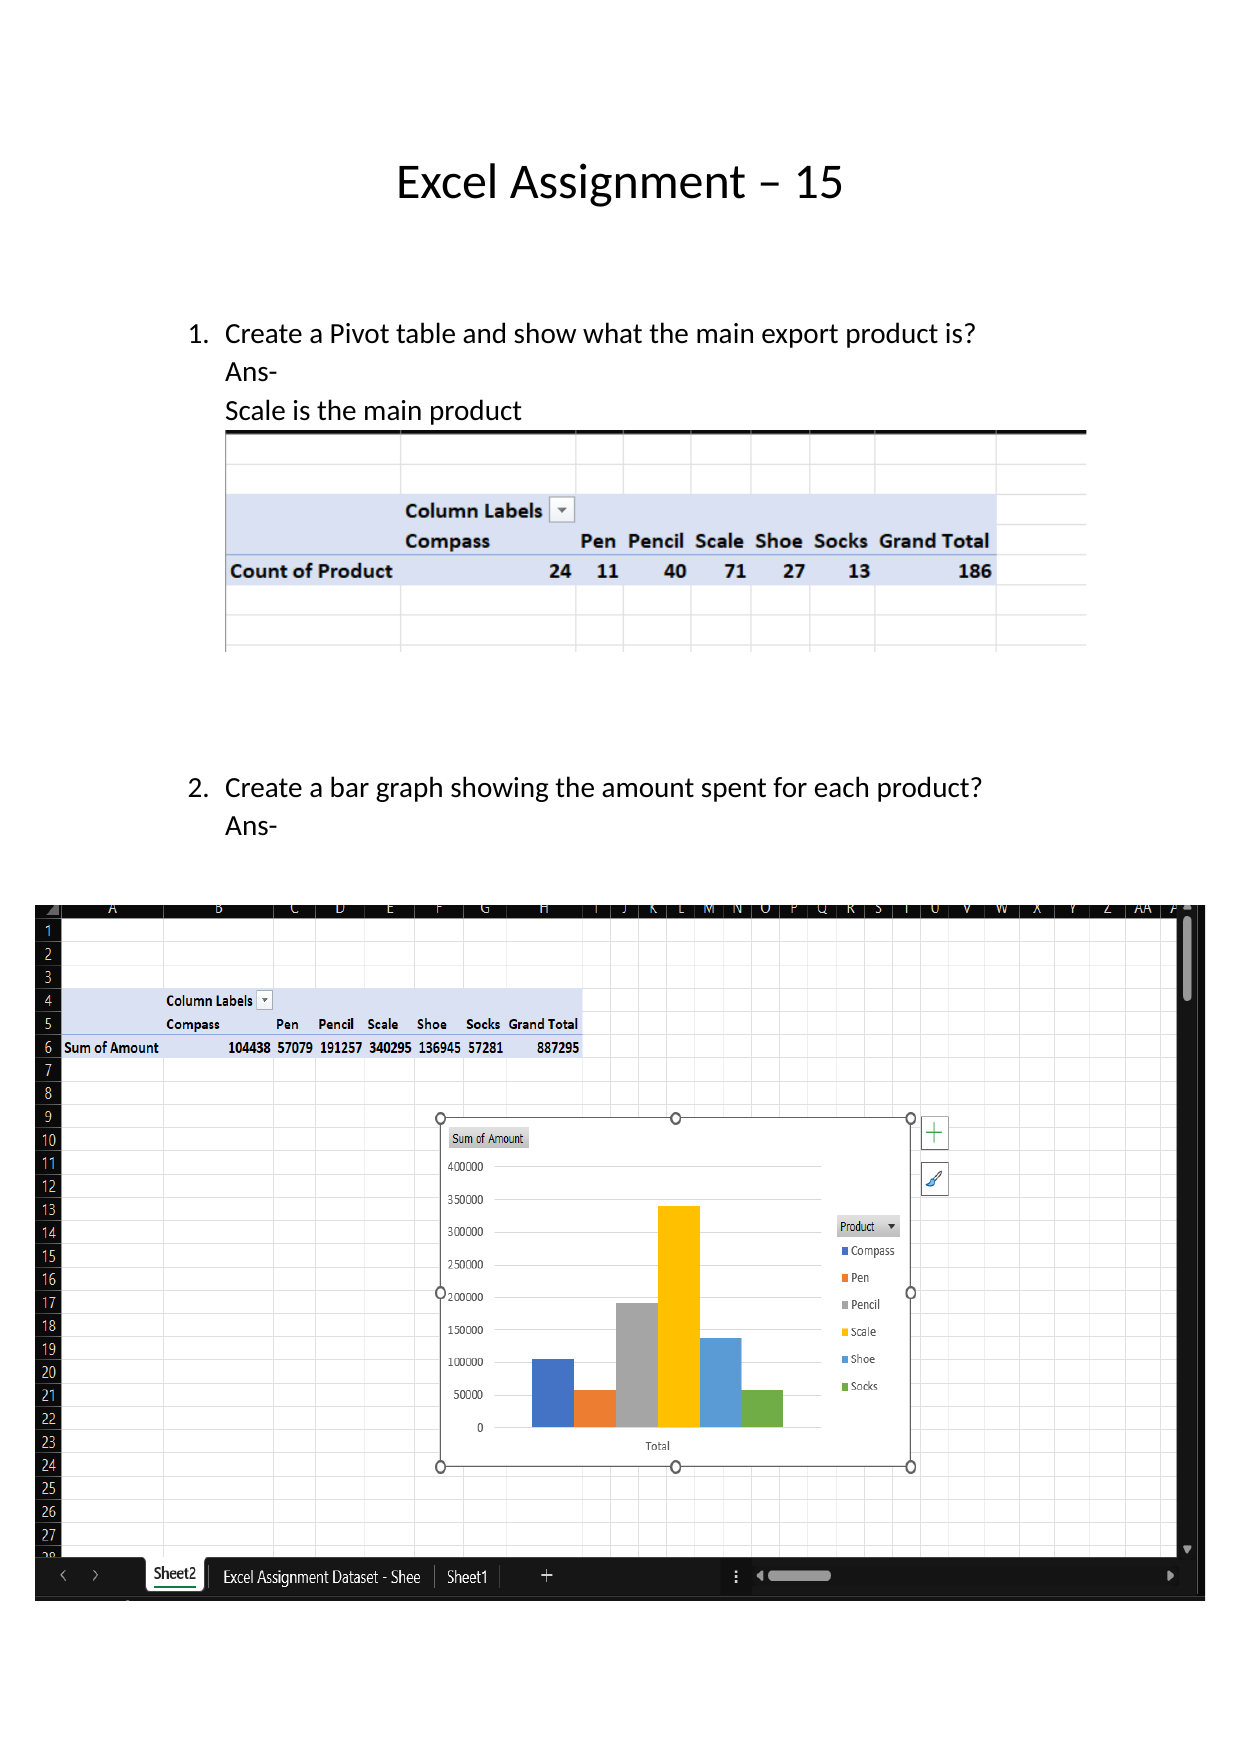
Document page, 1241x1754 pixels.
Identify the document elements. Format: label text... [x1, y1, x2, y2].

list Scale is the main product [225, 392, 1090, 427]
list Ans- [225, 807, 1090, 843]
list Create a bar graph showing the amount spent for each product? [187, 769, 1090, 805]
text Excel Assignment – 15 [150, 150, 1090, 211]
picture [35, 905, 1206, 1601]
list Create a Pivot table and show what the main export product is? [187, 315, 1090, 351]
picture [225, 430, 1087, 652]
list Ans- [225, 353, 1090, 389]
